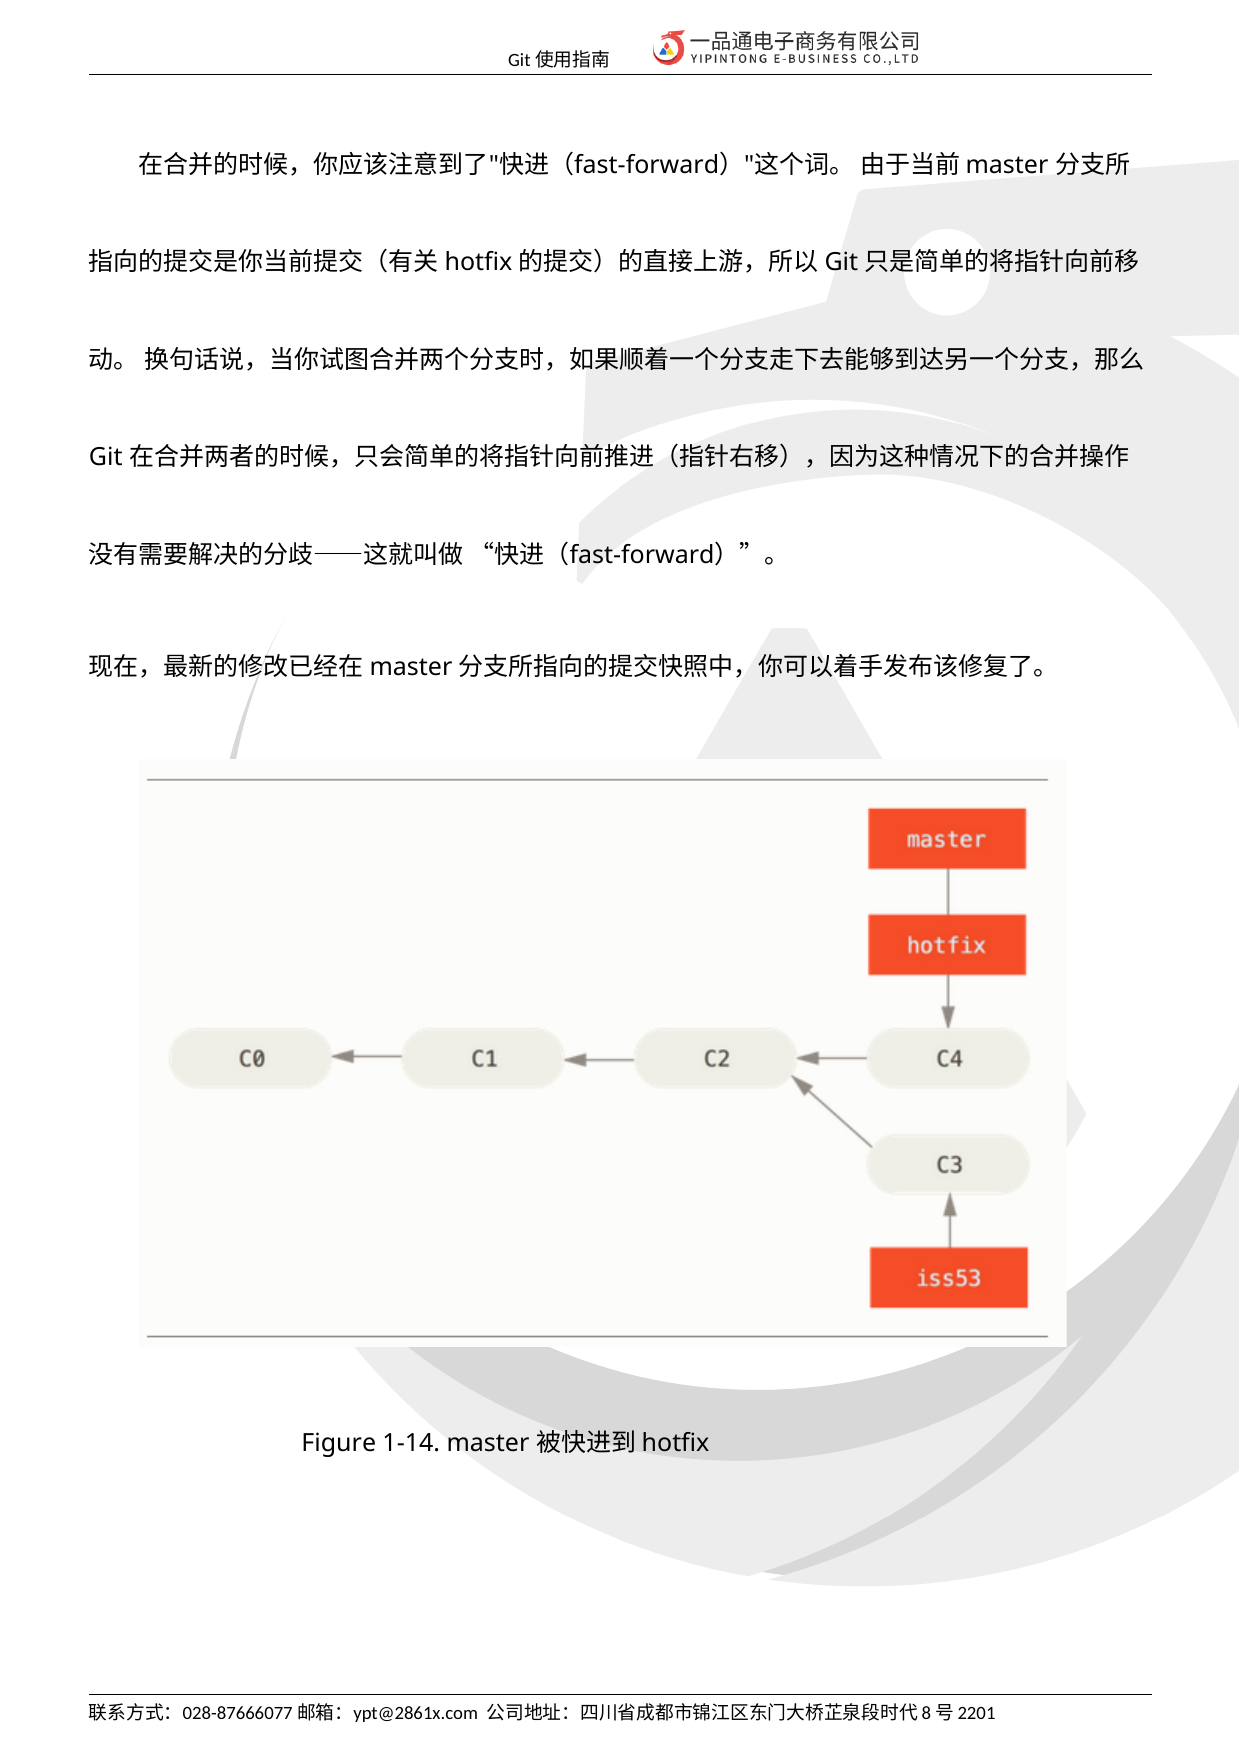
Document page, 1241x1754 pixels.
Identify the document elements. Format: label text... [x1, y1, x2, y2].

text Figure 1-14. master 被快进到 hotfix [89, 1408, 1152, 1473]
picture [1, 0, 1239, 1736]
text 在合并的时候，你应该注意到了"快进（fast-forward）"这个词。 由于当前 master 分支所指向的提交是你当前提交（有关 hotfix 的提交）的直接上游，所以 Git 只是简单的将指针向前移动。 换句话说，当你试图合并两个分支时，如果顺着一个分支走下去能够到达另一个分支，那么 Git 在合并两者的时候，只会简单的将指针向前推进（指针右移），因为这种情况下的合并操作没有需要解决的分歧——这就叫做 “快进（fast-forward）”。 [89, 130, 1152, 585]
text 现在，最新的修改已经在 master 分支所指向的提交快照中，你可以着手发布该修复了。 [89, 632, 1152, 697]
